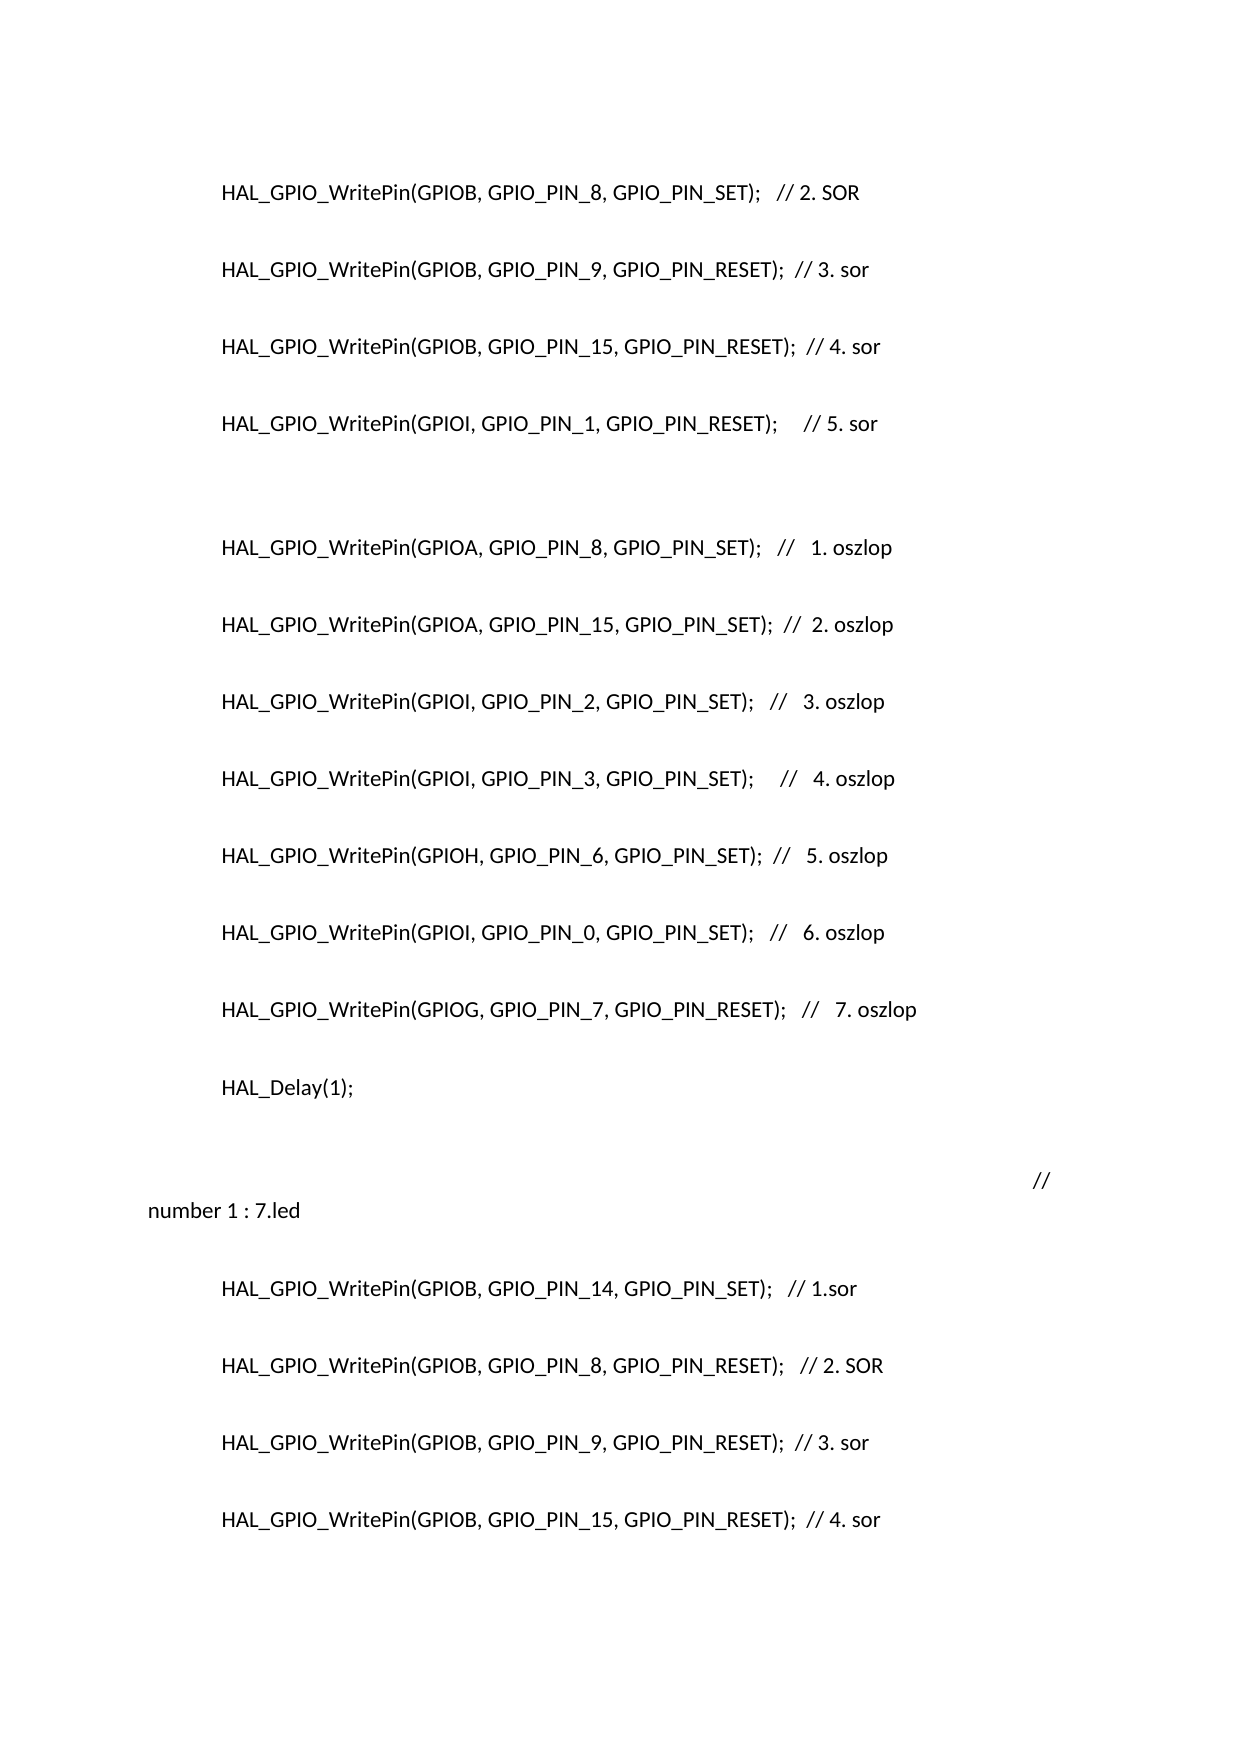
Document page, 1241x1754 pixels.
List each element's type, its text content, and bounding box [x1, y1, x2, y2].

text HAL_Delay(1); [148, 1042, 1093, 1101]
text HAL_GPIO_WritePin(GPIOB, GPIO_PIN_8, GPIO_PIN_RESET); // 2. SOR [148, 1321, 1093, 1379]
text HAL_GPIO_WritePin(GPIOB, GPIO_PIN_14, GPIO_PIN_SET); // 1.sor [148, 1243, 1093, 1302]
text HAL_GPIO_WritePin(GPIOH, GPIO_PIN_6, GPIO_PIN_SET); // 5. oszlop [148, 811, 1093, 869]
text HAL_GPIO_WritePin(GPIOA, GPIO_PIN_8, GPIO_PIN_SET); // 1. oszlop [148, 503, 1093, 561]
text HAL_GPIO_WritePin(GPIOG, GPIO_PIN_7, GPIO_PIN_RESET); // 7. oszlop [148, 965, 1093, 1023]
text HAL_GPIO_WritePin(GPIOI, GPIO_PIN_2, GPIO_PIN_SET); // 3. oszlop [148, 657, 1093, 715]
text HAL_GPIO_WritePin(GPIOB, GPIO_PIN_15, GPIO_PIN_RESET); // 4. sor [148, 1475, 1093, 1533]
text HAL_GPIO_WritePin(GPIOB, GPIO_PIN_9, GPIO_PIN_RESET); // 3. sor [148, 225, 1093, 283]
text HAL_GPIO_WritePin(GPIOI, GPIO_PIN_3, GPIO_PIN_SET); // 4. oszlop [148, 734, 1093, 792]
text HAL_GPIO_WritePin(GPIOB, GPIO_PIN_9, GPIO_PIN_RESET); // 3. sor [148, 1398, 1093, 1456]
text HAL_GPIO_WritePin(GPIOA, GPIO_PIN_15, GPIO_PIN_SET); // 2. oszlop [148, 580, 1093, 638]
text HAL_GPIO_WritePin(GPIOI, GPIO_PIN_0, GPIO_PIN_SET); // 6. oszlop [148, 888, 1093, 946]
text HAL_GPIO_WritePin(GPIOB, GPIO_PIN_15, GPIO_PIN_RESET); // 4. sor [148, 302, 1093, 360]
text HAL_GPIO_WritePin(GPIOB, GPIO_PIN_8, GPIO_PIN_SET); // 2. SOR [148, 148, 1093, 206]
text HAL_GPIO_WritePin(GPIOI, GPIO_PIN_1, GPIO_PIN_RESET); // 5. sor [148, 379, 1093, 437]
text // number 1 : 7.led [148, 1166, 1093, 1224]
